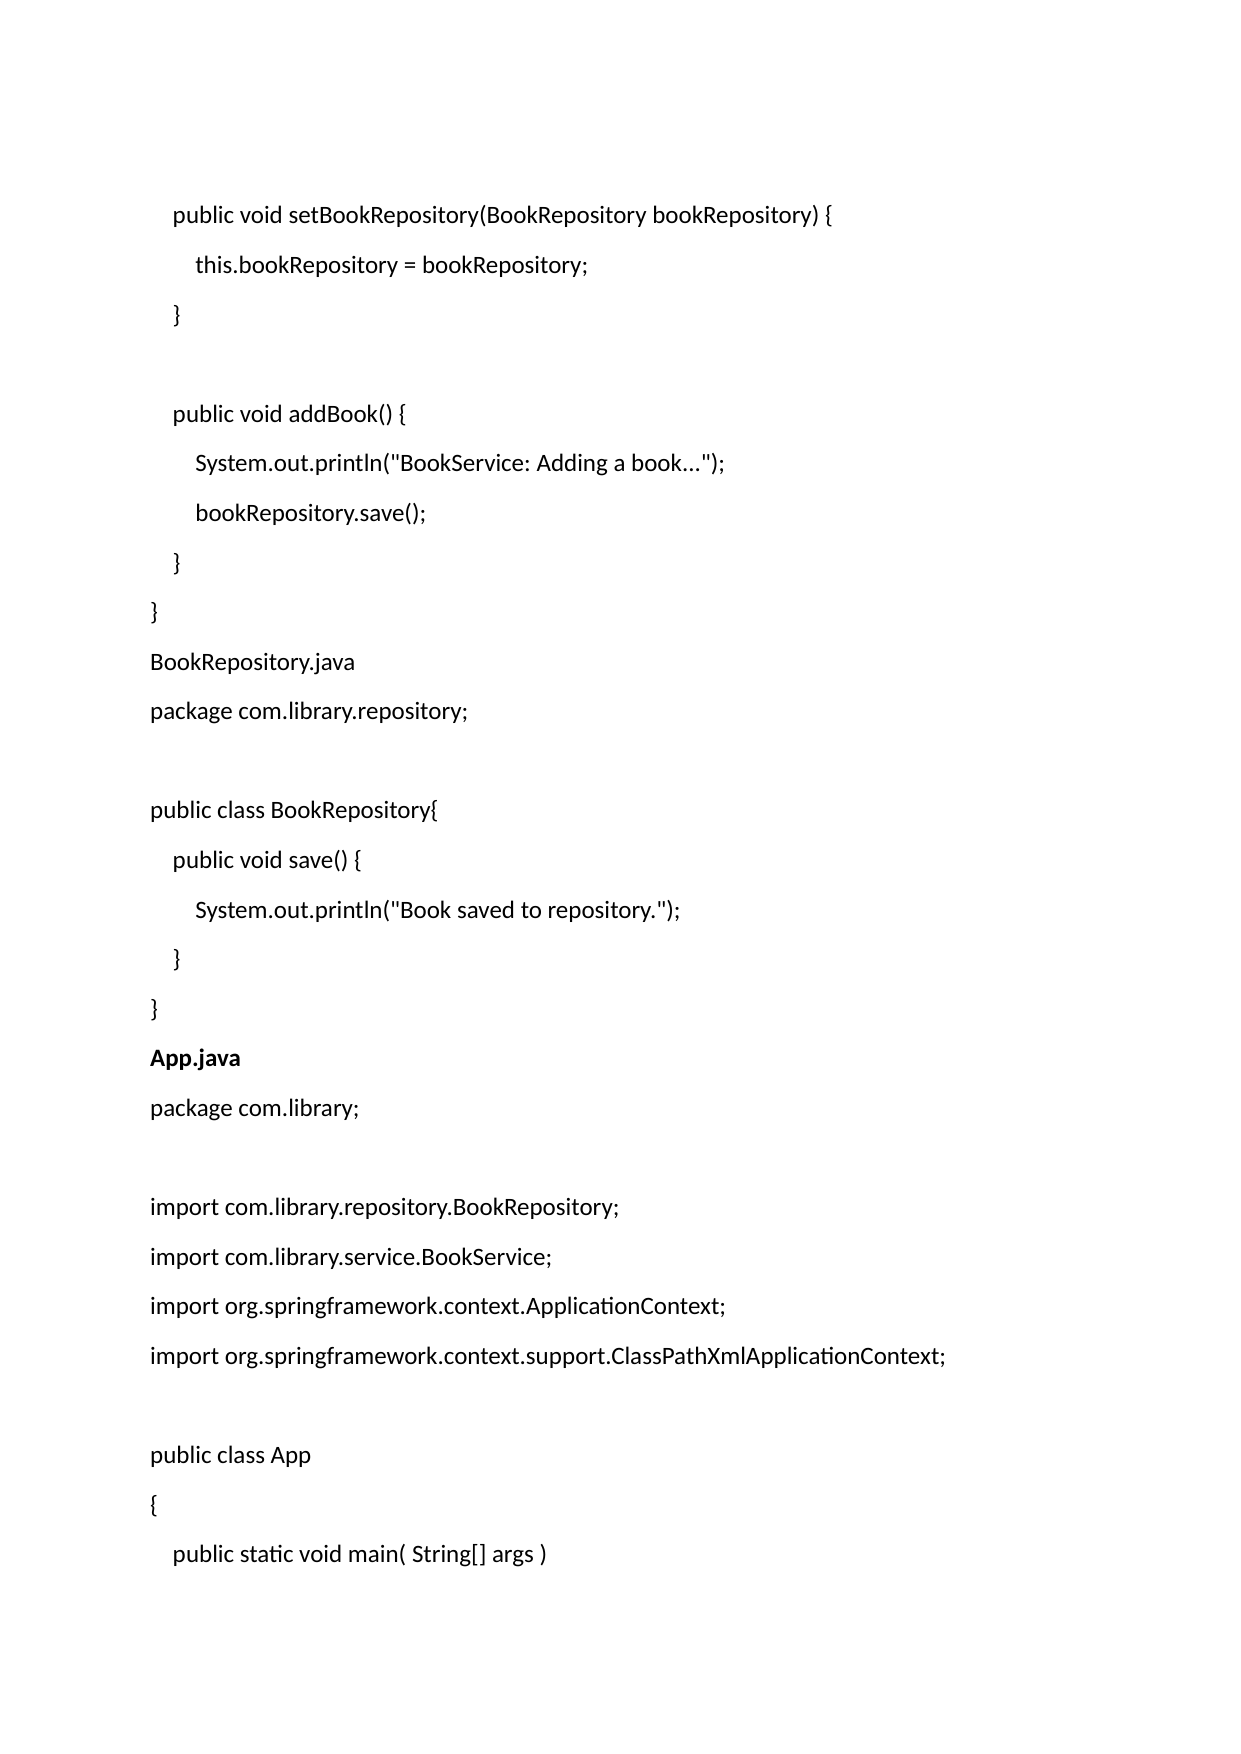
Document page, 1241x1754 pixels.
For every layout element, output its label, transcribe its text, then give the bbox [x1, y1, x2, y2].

text public static void main( String[] args ) [150, 1538, 1090, 1569]
text bookRepository.save(); [150, 497, 1090, 528]
text } [150, 943, 1090, 974]
text System.out.println("Book saved to repository."); [150, 894, 1090, 924]
text public void addBook() { [150, 398, 1090, 428]
text public class App [150, 1439, 1090, 1470]
text } [150, 596, 1090, 627]
text this.bookRepository = bookRepository; [150, 249, 1090, 280]
text App.java [150, 1042, 1090, 1073]
text { [150, 1489, 1090, 1519]
text } [150, 299, 1090, 329]
text public void save() { [150, 844, 1090, 875]
text public void setBookRepository(BookRepository bookRepository) { [150, 199, 1090, 230]
text import com.library.repository.BookRepository; [150, 1191, 1090, 1222]
text package com.library; [150, 1092, 1090, 1123]
text import com.library.service.BookService; [150, 1241, 1090, 1271]
text public class BookRepository{ [150, 794, 1090, 825]
text System.out.println("BookService: Adding a book..."); [150, 447, 1090, 478]
text import org.springframework.context.ApplicationContext; [150, 1290, 1090, 1321]
text package com.library.repository; [150, 695, 1090, 726]
text BookRepository.java [150, 646, 1090, 676]
text } [150, 993, 1090, 1023]
text } [150, 547, 1090, 577]
text import org.springframework.context.support.ClassPathXmlApplicationContext; [150, 1340, 1090, 1371]
